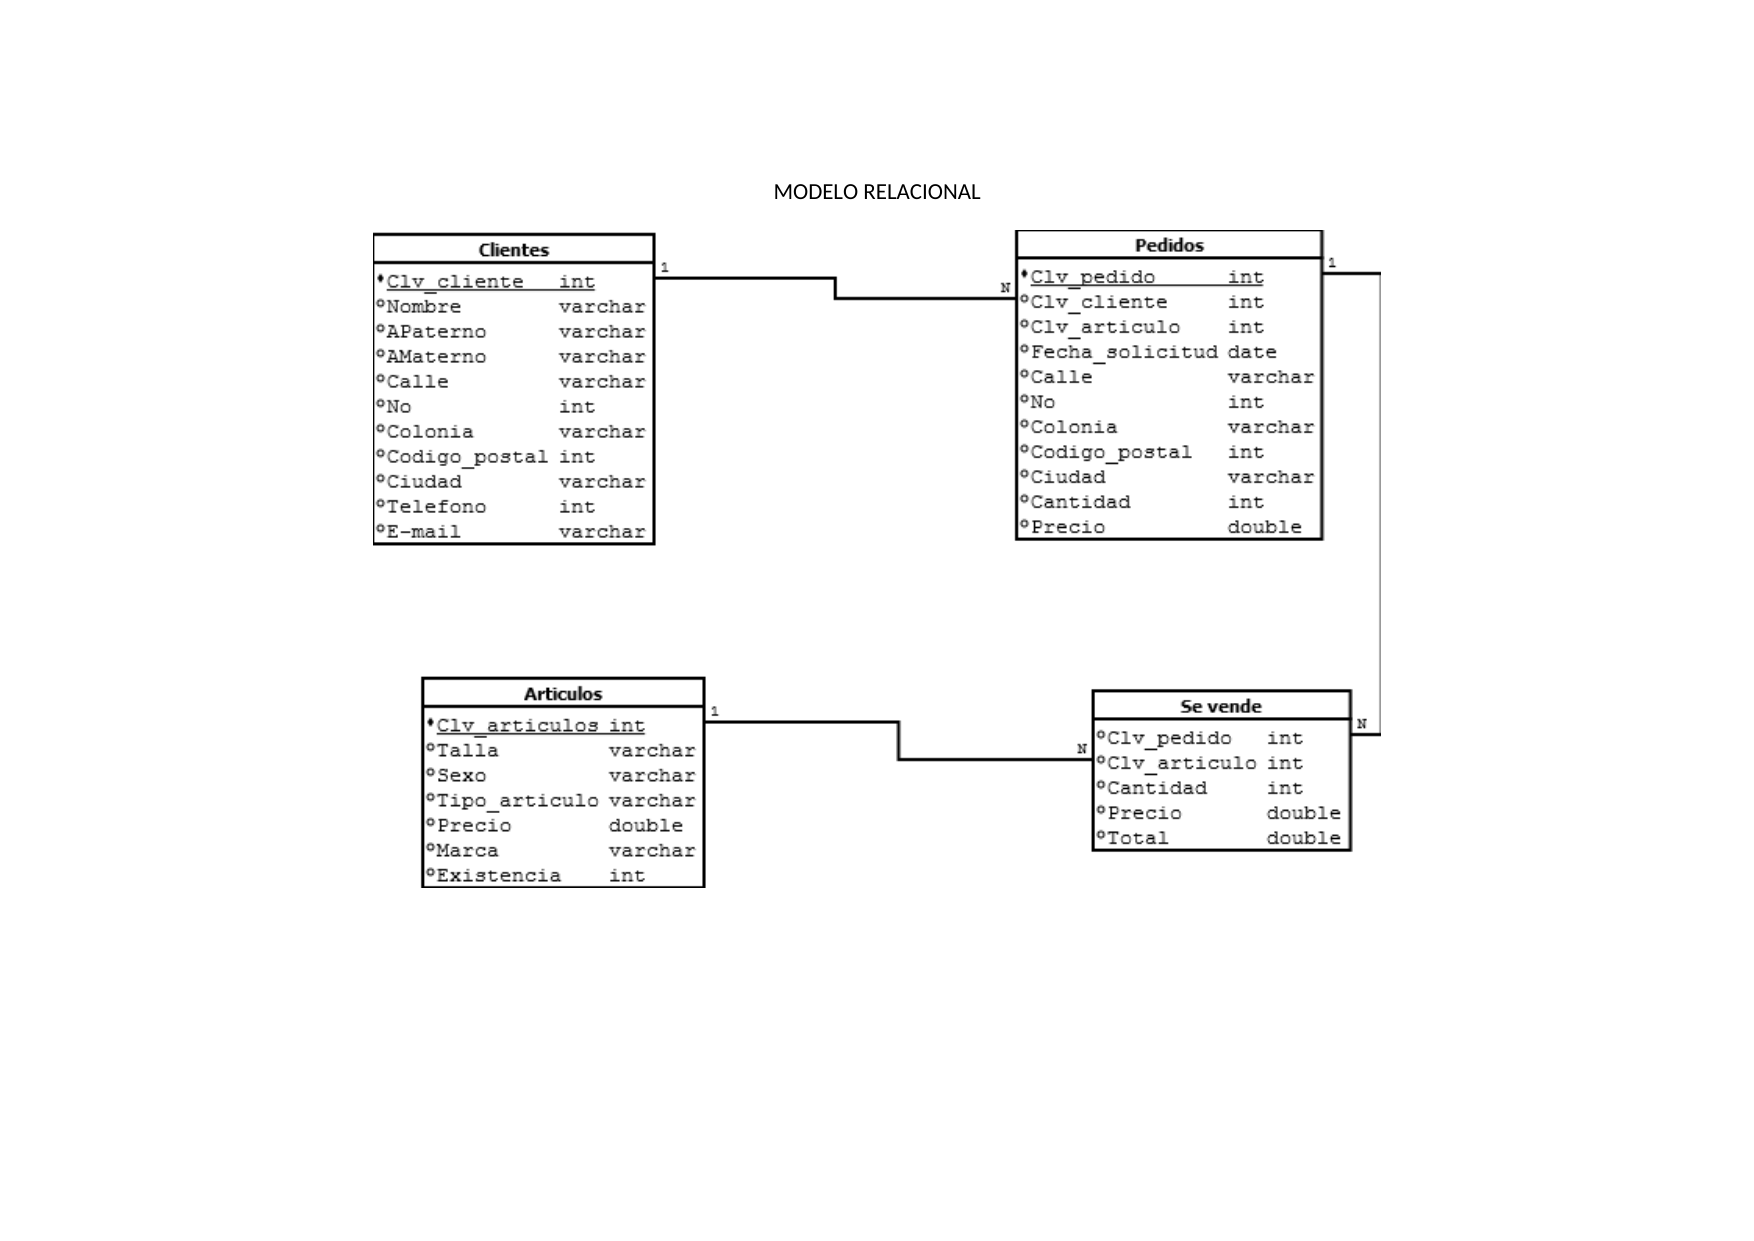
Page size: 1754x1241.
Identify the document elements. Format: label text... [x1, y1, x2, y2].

picture [373, 230, 1381, 888]
text MODELO RELACIONAL [148, 177, 1606, 205]
